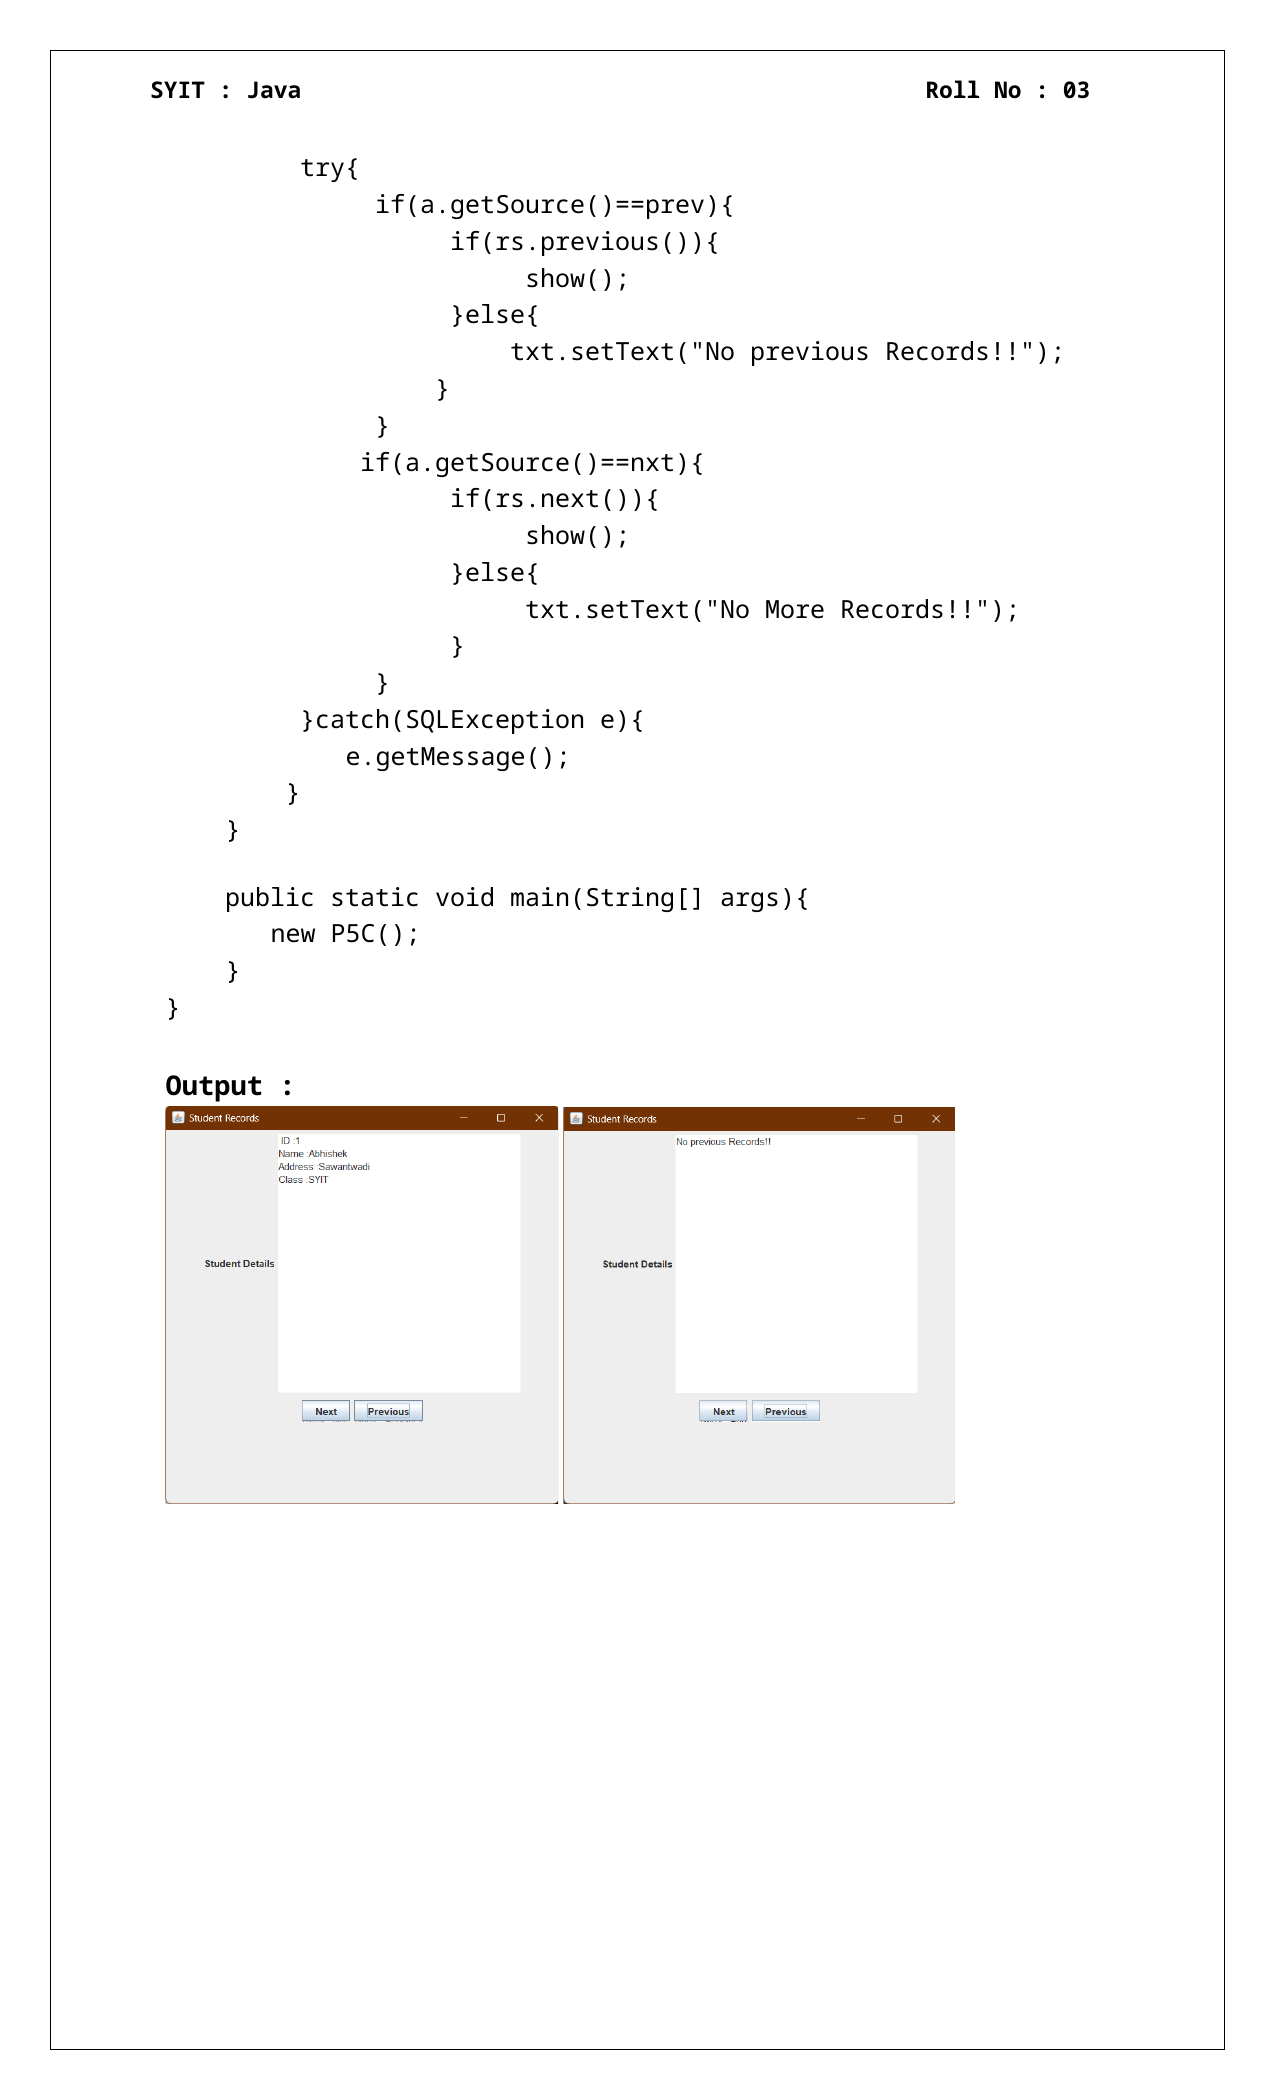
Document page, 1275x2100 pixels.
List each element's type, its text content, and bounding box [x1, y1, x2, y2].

list public static void main(String[] args){ [165, 879, 1125, 913]
list } [165, 628, 1125, 662]
list if(rs.previous()){ [165, 223, 1125, 258]
list } [165, 953, 1125, 987]
list show(); [165, 518, 1125, 552]
list show(); [165, 260, 1125, 294]
picture [563, 1107, 955, 1504]
list if(a.getSource()==nxt){ [165, 444, 1125, 478]
list } [165, 775, 1125, 809]
list }else{ [165, 554, 1125, 588]
picture [165, 1106, 559, 1504]
list }else{ [165, 297, 1125, 331]
list if(rs.next()){ [165, 481, 1125, 515]
list if(a.getSource()==prev){ [165, 187, 1125, 221]
list new P5C(); [165, 916, 1125, 950]
list } [165, 812, 1125, 846]
list try{ [165, 150, 1125, 184]
list } [165, 371, 1125, 405]
list txt.setText("No More Records!!"); [165, 591, 1125, 625]
list }catch(SQLException e){ [165, 702, 1125, 736]
list } [165, 990, 1125, 1024]
list Output : [165, 1066, 1125, 1103]
list } [165, 407, 1125, 441]
list txt.setText("No previous Records!!"); [165, 334, 1125, 368]
list e.getMessage(); [165, 738, 1125, 772]
list } [165, 665, 1125, 699]
